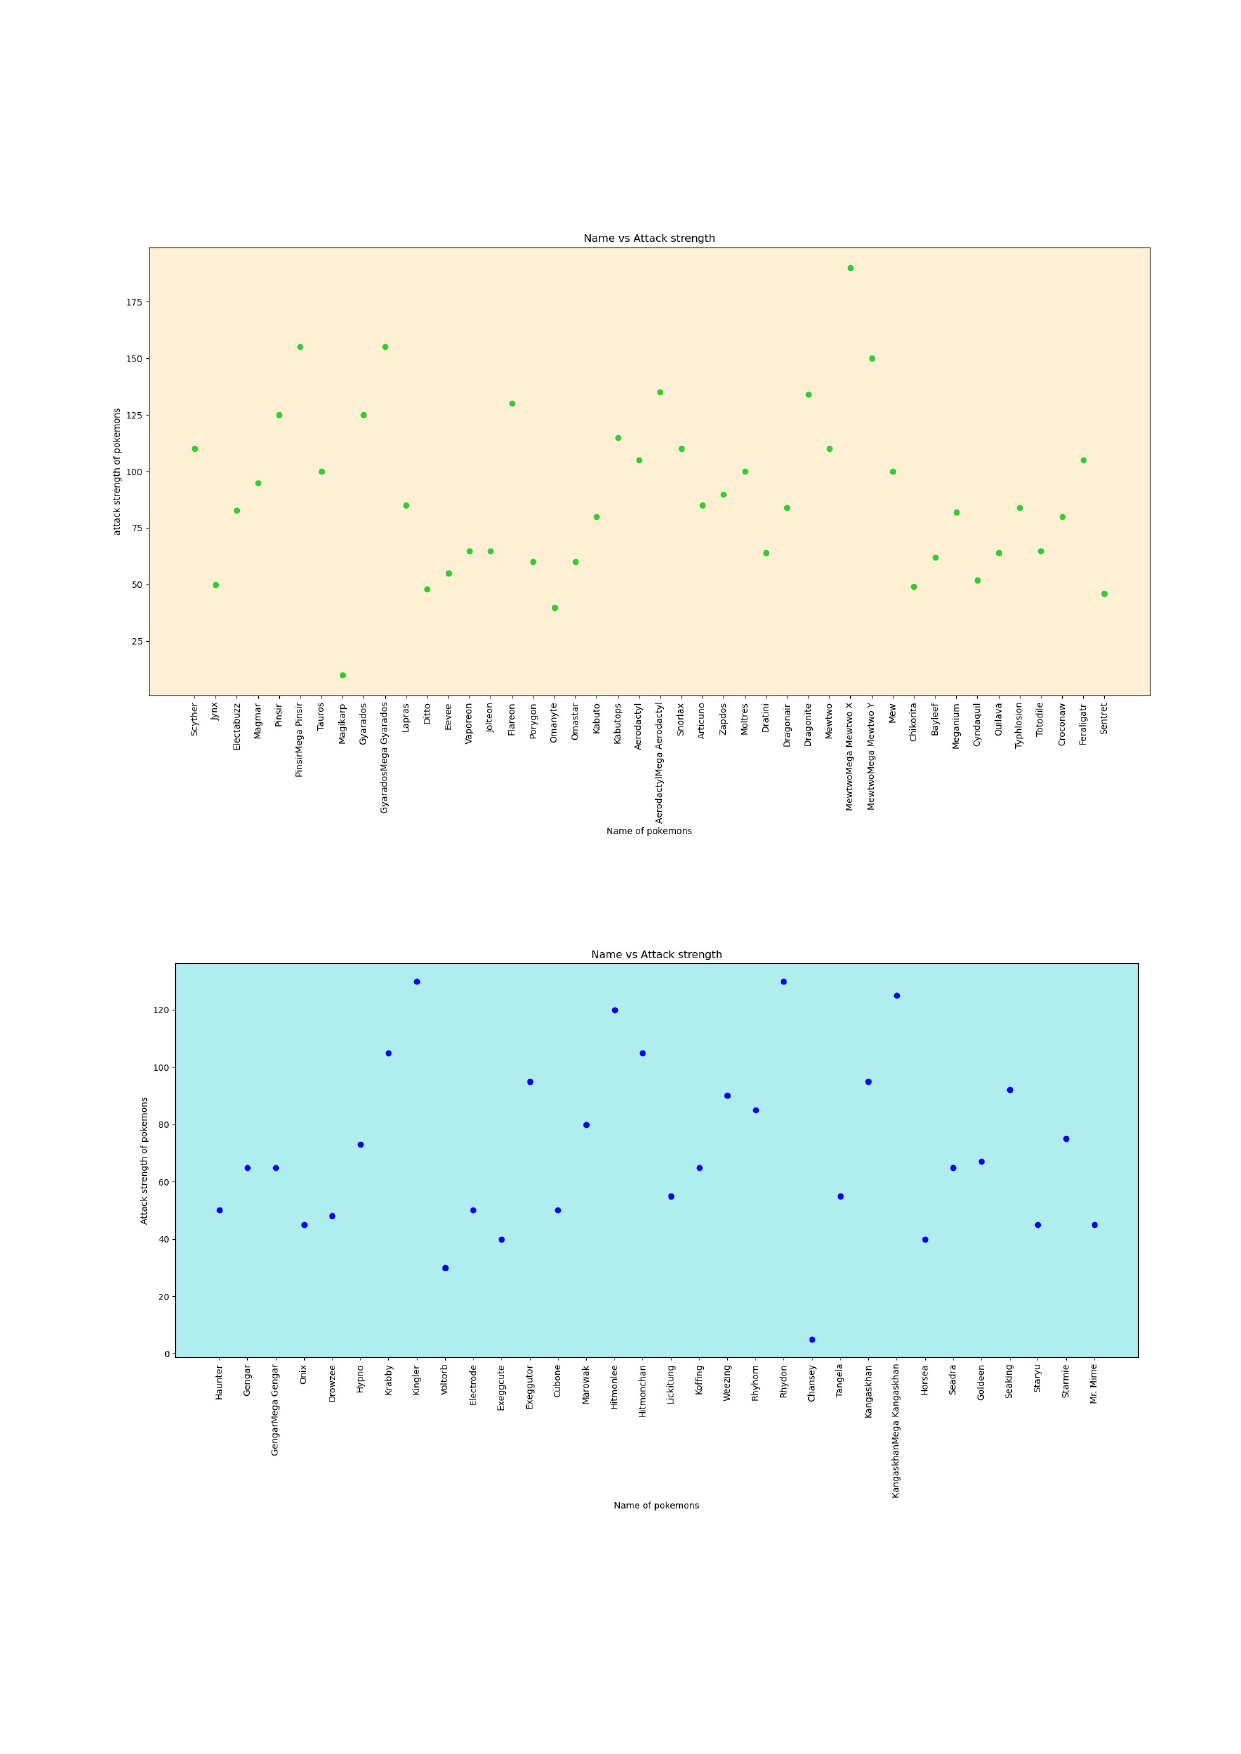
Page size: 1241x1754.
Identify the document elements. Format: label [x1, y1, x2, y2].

picture [75, 216, 1220, 842]
picture [75, 908, 1196, 1519]
